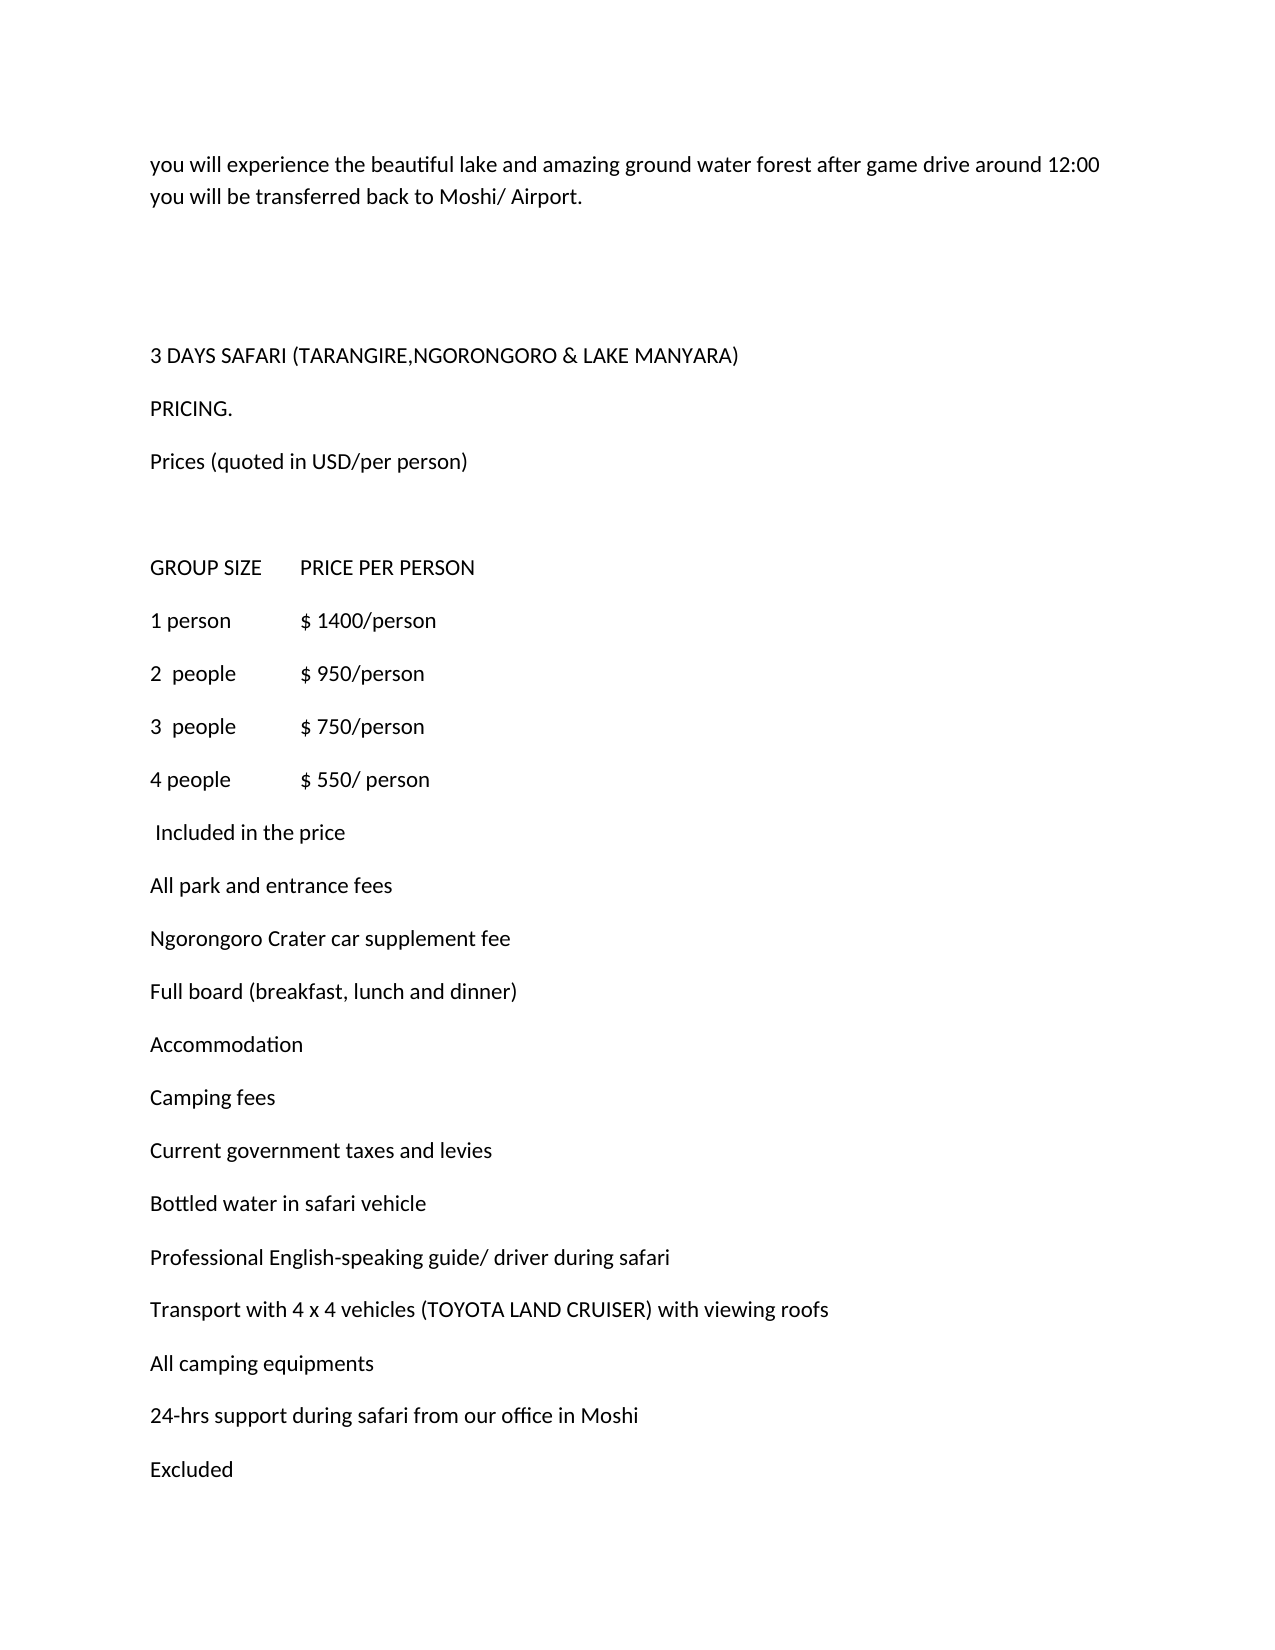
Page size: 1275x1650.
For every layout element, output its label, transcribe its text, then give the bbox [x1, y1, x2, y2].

text All park and entrance fees [150, 871, 1125, 899]
text Transport with 4 x 4 vehicles (TOYOTA LAND CRUISER) with viewing roofs [150, 1296, 1125, 1324]
text All camping equipments [150, 1349, 1125, 1377]
text GROUP SIZE PRICE PER PERSON [150, 553, 1125, 581]
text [150, 150, 1125, 210]
text Full board (breakfast, lunch and dinner) [150, 977, 1125, 1006]
text Ngorongoro Crater car supplement fee [150, 924, 1125, 952]
text 3 DAYS SAFARI (TARANGIRE,NGORONGORO & LAKE MANYARA) [150, 341, 1125, 369]
text Camping fees [150, 1083, 1125, 1112]
text PRICING. [150, 394, 1125, 422]
text Bottled water in safari vehicle [150, 1189, 1125, 1218]
text Excluded [150, 1455, 1125, 1483]
text 4 people $ 550/ person [150, 765, 1125, 793]
text 1 person $ 1400/person [150, 606, 1125, 634]
text Current government taxes and levies [150, 1137, 1125, 1164]
text Prices (quoted in USD/per person) [150, 447, 1125, 475]
text 24-hrs support during safari from our office in Moshi [150, 1402, 1125, 1430]
text 2 people $ 950/person [150, 659, 1125, 687]
text Accommodation [150, 1031, 1125, 1058]
text 3 people $ 750/person [150, 712, 1125, 740]
text Professional English-speaking guide/ driver during safari [150, 1243, 1125, 1271]
text Included in the price [150, 818, 1125, 846]
